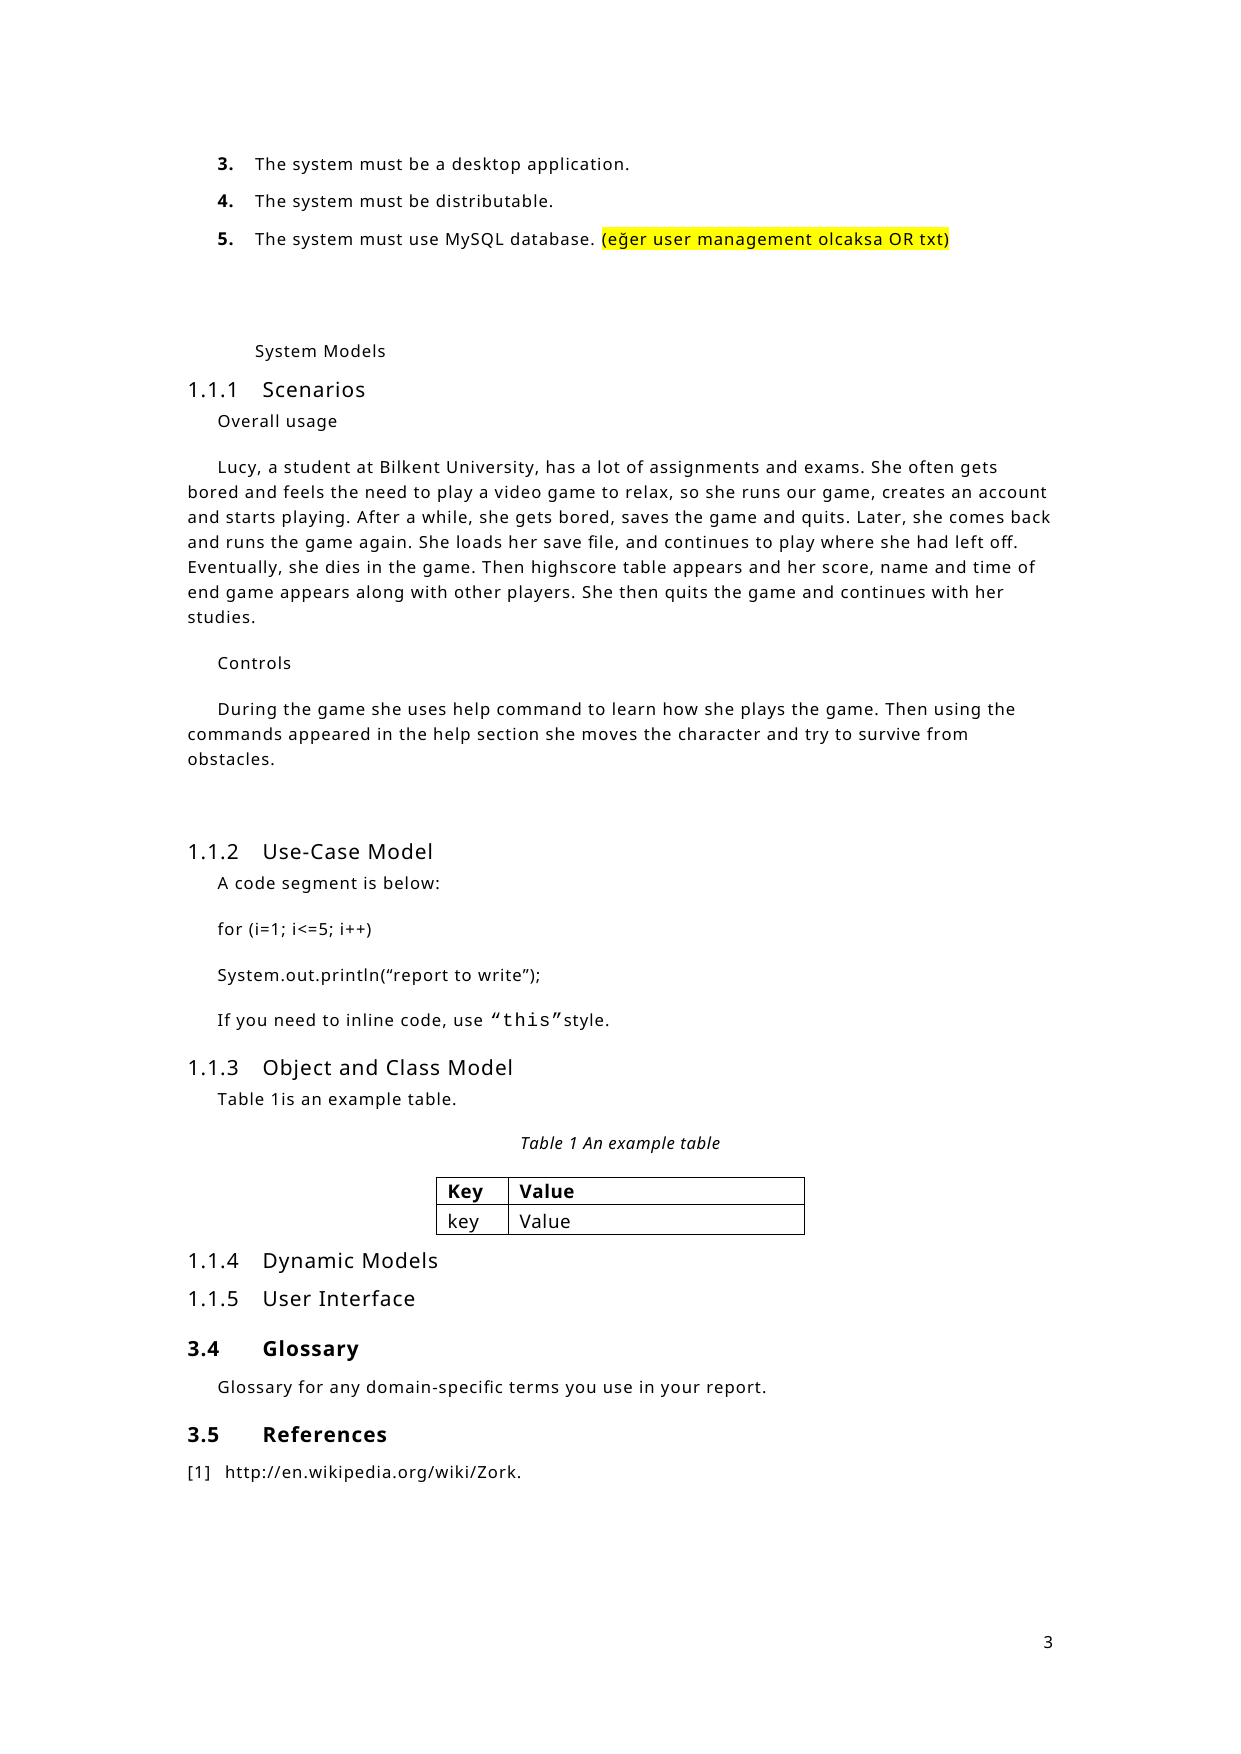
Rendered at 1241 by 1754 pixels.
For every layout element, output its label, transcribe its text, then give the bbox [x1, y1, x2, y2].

table_cell Value [509, 1205, 804, 1234]
subtitle User Interface [187, 1284, 1053, 1313]
text Lucy, a student at Bilkent University, has a lot of assignments and exams. She often gets bored and feels the need to play a video game to relax, so she runs our game, creates an account and starts playing. After a while, she gets bored, saves the game and quits. Later, she comes back and runs the game again. She loads her save file, and continues to play where she had left off. Eventually, she dies in the game. Then highscore table appears and her score, name and time of end game appears along with other players. She then quits the game and continues with her studies. [187, 453, 1053, 628]
text Table 1is an example table. [187, 1085, 1053, 1110]
text If you need to inline code, use “this”style. [187, 1007, 1053, 1032]
table_cell key [437, 1205, 508, 1234]
list The system must be distributable. [217, 187, 1053, 212]
table_header Value [509, 1178, 804, 1203]
text During the game she uses help command to learn how she plays the game. Then using the commands appeared in the help section she moves the character and try to survive from obstacles. [187, 695, 1053, 770]
subtitle Object and Class Model [187, 1053, 1053, 1081]
text Controls [187, 649, 1053, 674]
text System.out.println(“report to write”); [187, 961, 1053, 986]
subtitle Glossary [187, 1334, 1053, 1363]
list The system must be a desktop application. [217, 150, 1053, 175]
list http://en.wikipedia.org/wiki/Zork. [187, 1459, 1053, 1484]
subtitle Use-Case Model [187, 837, 1053, 865]
subtitle Dynamic Models [187, 1246, 1053, 1274]
list The system must use MySQL database. (eğer user management olcaksa OR txt) [217, 225, 1053, 250]
subtitle Scenarios [187, 375, 1053, 403]
table_header Key [437, 1178, 508, 1203]
text Overall usage [187, 408, 1053, 433]
text Table 1 An example table [187, 1131, 1053, 1154]
text A code segment is below: [187, 869, 1053, 894]
subtitle References [187, 1419, 1053, 1448]
text Glossary for any domain-specific terms you use in your report. [187, 1373, 1053, 1398]
list System Models [255, 337, 1053, 362]
text for (i=1; i<=5; i++) [187, 915, 1053, 940]
